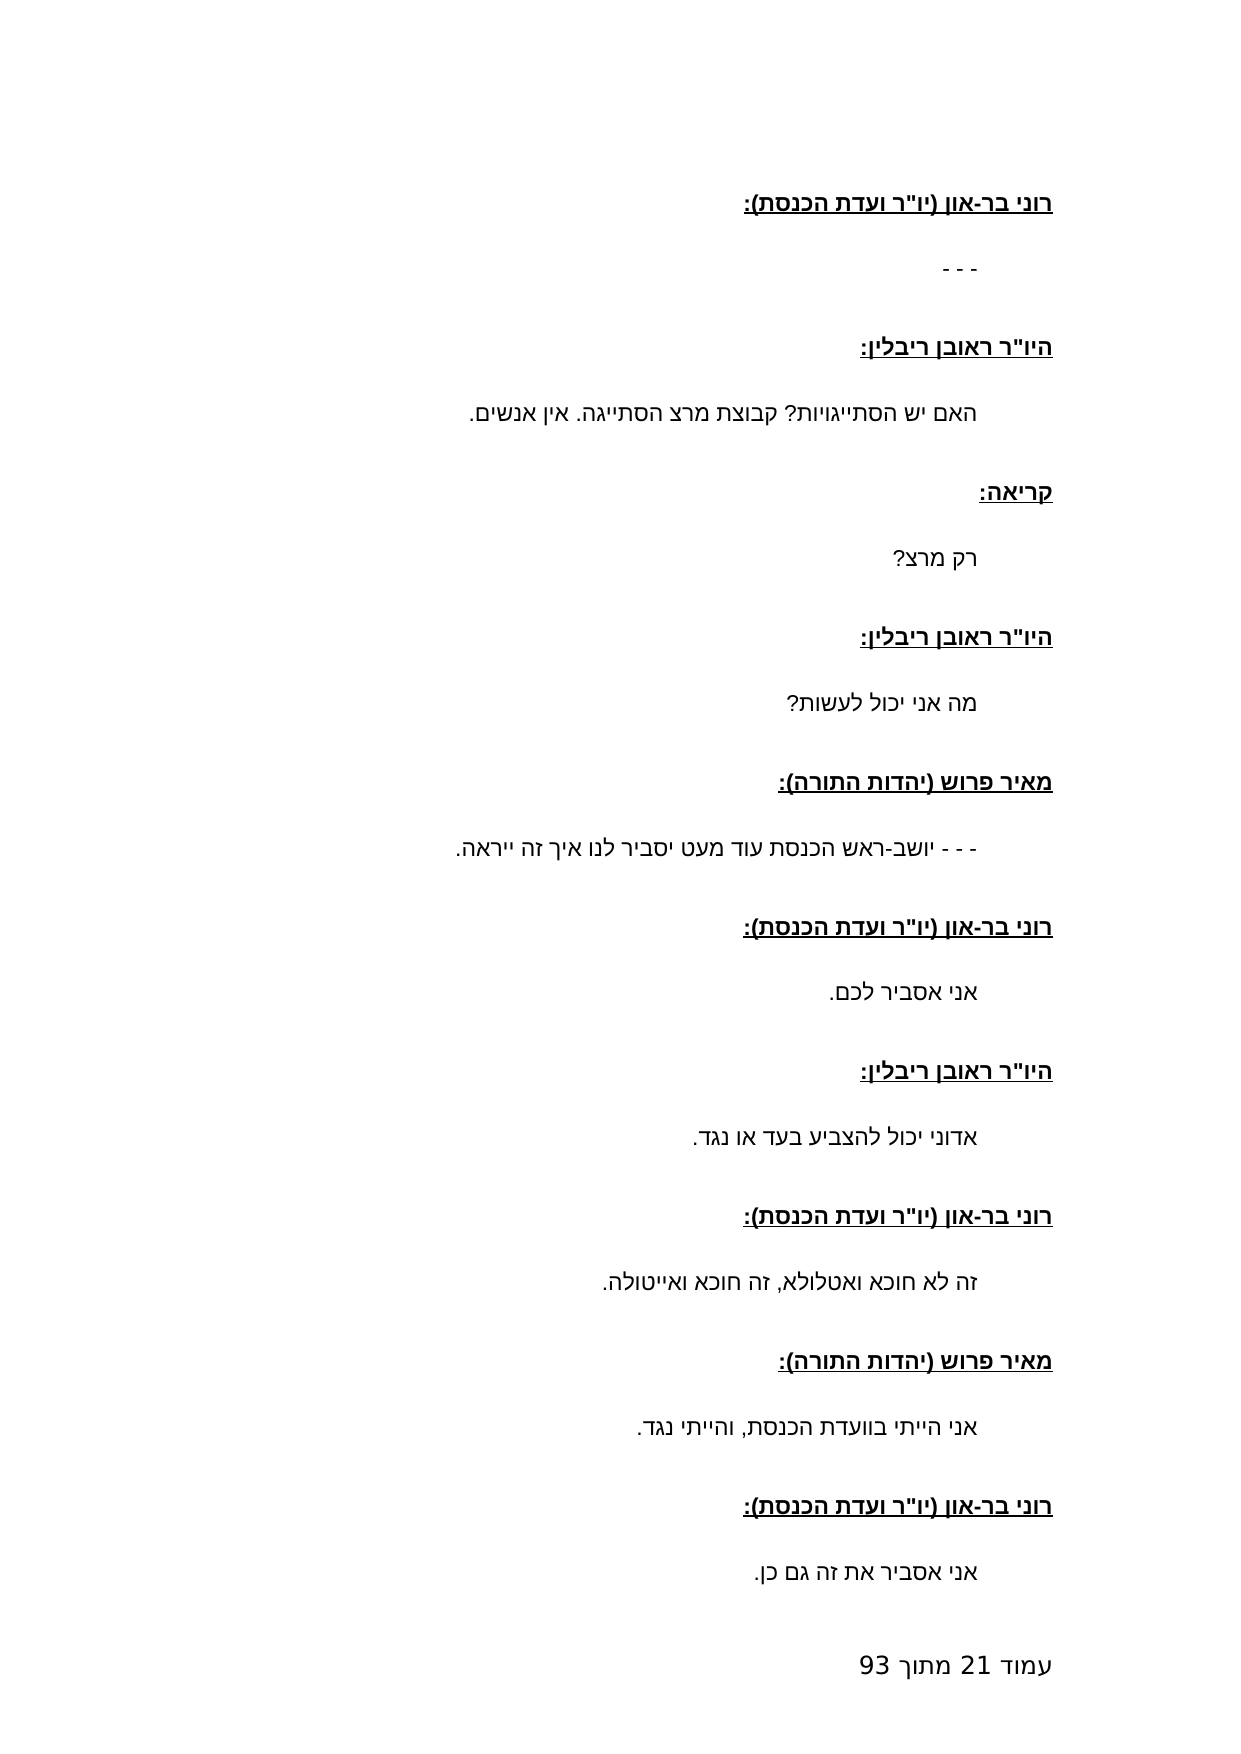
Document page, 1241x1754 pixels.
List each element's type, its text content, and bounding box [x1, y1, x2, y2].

text רוני בר-און (יו"ר ועדת הכנסת): [187, 1493, 1053, 1519]
text אני אסביר לכם. [187, 979, 1053, 1006]
text מה אני יכול לעשות? [187, 690, 1053, 716]
text - - - יושב-ראש הכנסת עוד מעט יסביר לנו איך זה ייראה. [187, 834, 1053, 861]
text זה לא חוכא ואטלולא, זה חוכא ואייטולה. [187, 1269, 1053, 1295]
text האם יש הסתייגויות? קבוצת מרצ הסתייגה. אין אנשים. [187, 400, 1053, 426]
text אדוני יכול להצביע בעד או נגד. [187, 1124, 1053, 1150]
text היו"ר ראובן ריבלין: [187, 334, 1053, 361]
text אני הייתי בוועדת הכנסת, והייתי נגד. [187, 1414, 1053, 1440]
text רוני בר-און (יו"ר ועדת הכנסת): [187, 913, 1053, 940]
text אני אסביר את זה גם כן. [187, 1558, 1053, 1585]
text רוני בר-און (יו"ר ועדת הכנסת): [187, 189, 1053, 216]
text מאיר פרוש (יהדות התורה): [187, 769, 1053, 795]
text היו"ר ראובן ריבלין: [187, 624, 1053, 650]
text מאיר פרוש (יהדות התורה): [187, 1348, 1053, 1374]
text - - - [187, 255, 1053, 282]
text קריאה: [187, 479, 1053, 505]
text רק מרצ? [187, 545, 1053, 571]
text היו"ר ראובן ריבלין: [187, 1058, 1053, 1084]
text רוני בר-און (יו"ר ועדת הכנסת): [187, 1203, 1053, 1229]
